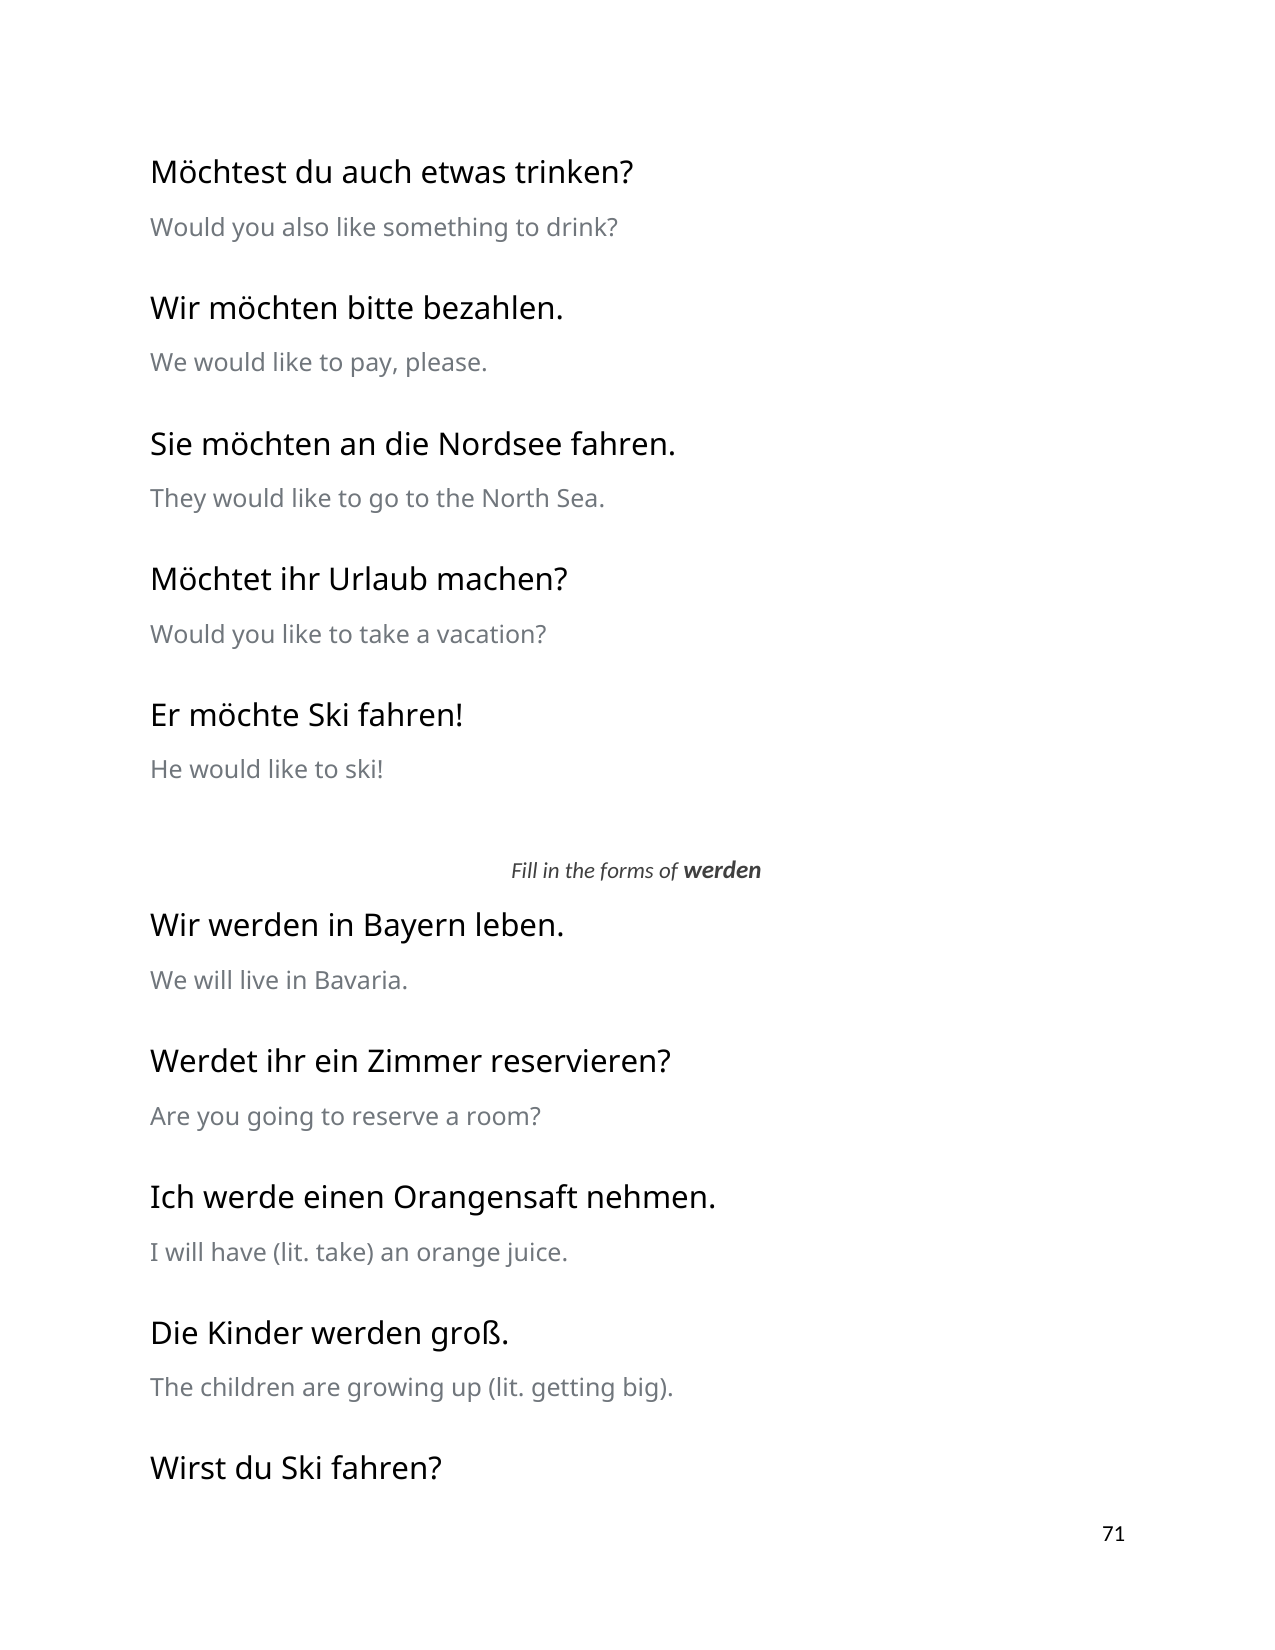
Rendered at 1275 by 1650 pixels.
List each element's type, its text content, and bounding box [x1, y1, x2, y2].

text Fill in the forms of werden [240, 854, 1035, 884]
text He would like to ski! [150, 752, 1125, 786]
text Would you also like something to drink? [150, 209, 1125, 243]
text The children are growing up (lit. getting big). [150, 1370, 1125, 1404]
text Would you like to take a vacation? [150, 616, 1125, 651]
text We will live in Bavaria. [150, 963, 1125, 997]
text Wirst du Ski fahren? [150, 1446, 1125, 1489]
text Wir werden in Bayern leben. [150, 903, 1125, 946]
text Werdet ihr ein Zimmer reservieren? [150, 1039, 1125, 1082]
text Möchtet ihr Urlaub machen? [150, 557, 1125, 600]
text Sie möchten an die Nordsee fahren. [150, 421, 1125, 464]
text Die Kinder werden groß. [150, 1311, 1125, 1353]
text They would like to go to the North Sea. [150, 481, 1125, 515]
text Er möchte Ski fahren! [150, 693, 1125, 736]
text Are you going to reserve a room? [150, 1098, 1125, 1132]
text Möchtest du auch etwas trinken? [150, 150, 1125, 193]
text Ich werde einen Orangensaft nehmen. [150, 1175, 1125, 1217]
text We would like to pay, please. [150, 345, 1125, 379]
text I will have (lit. take) an orange juice. [150, 1234, 1125, 1268]
text Wir möchten bitte bezahlen. [150, 286, 1125, 328]
